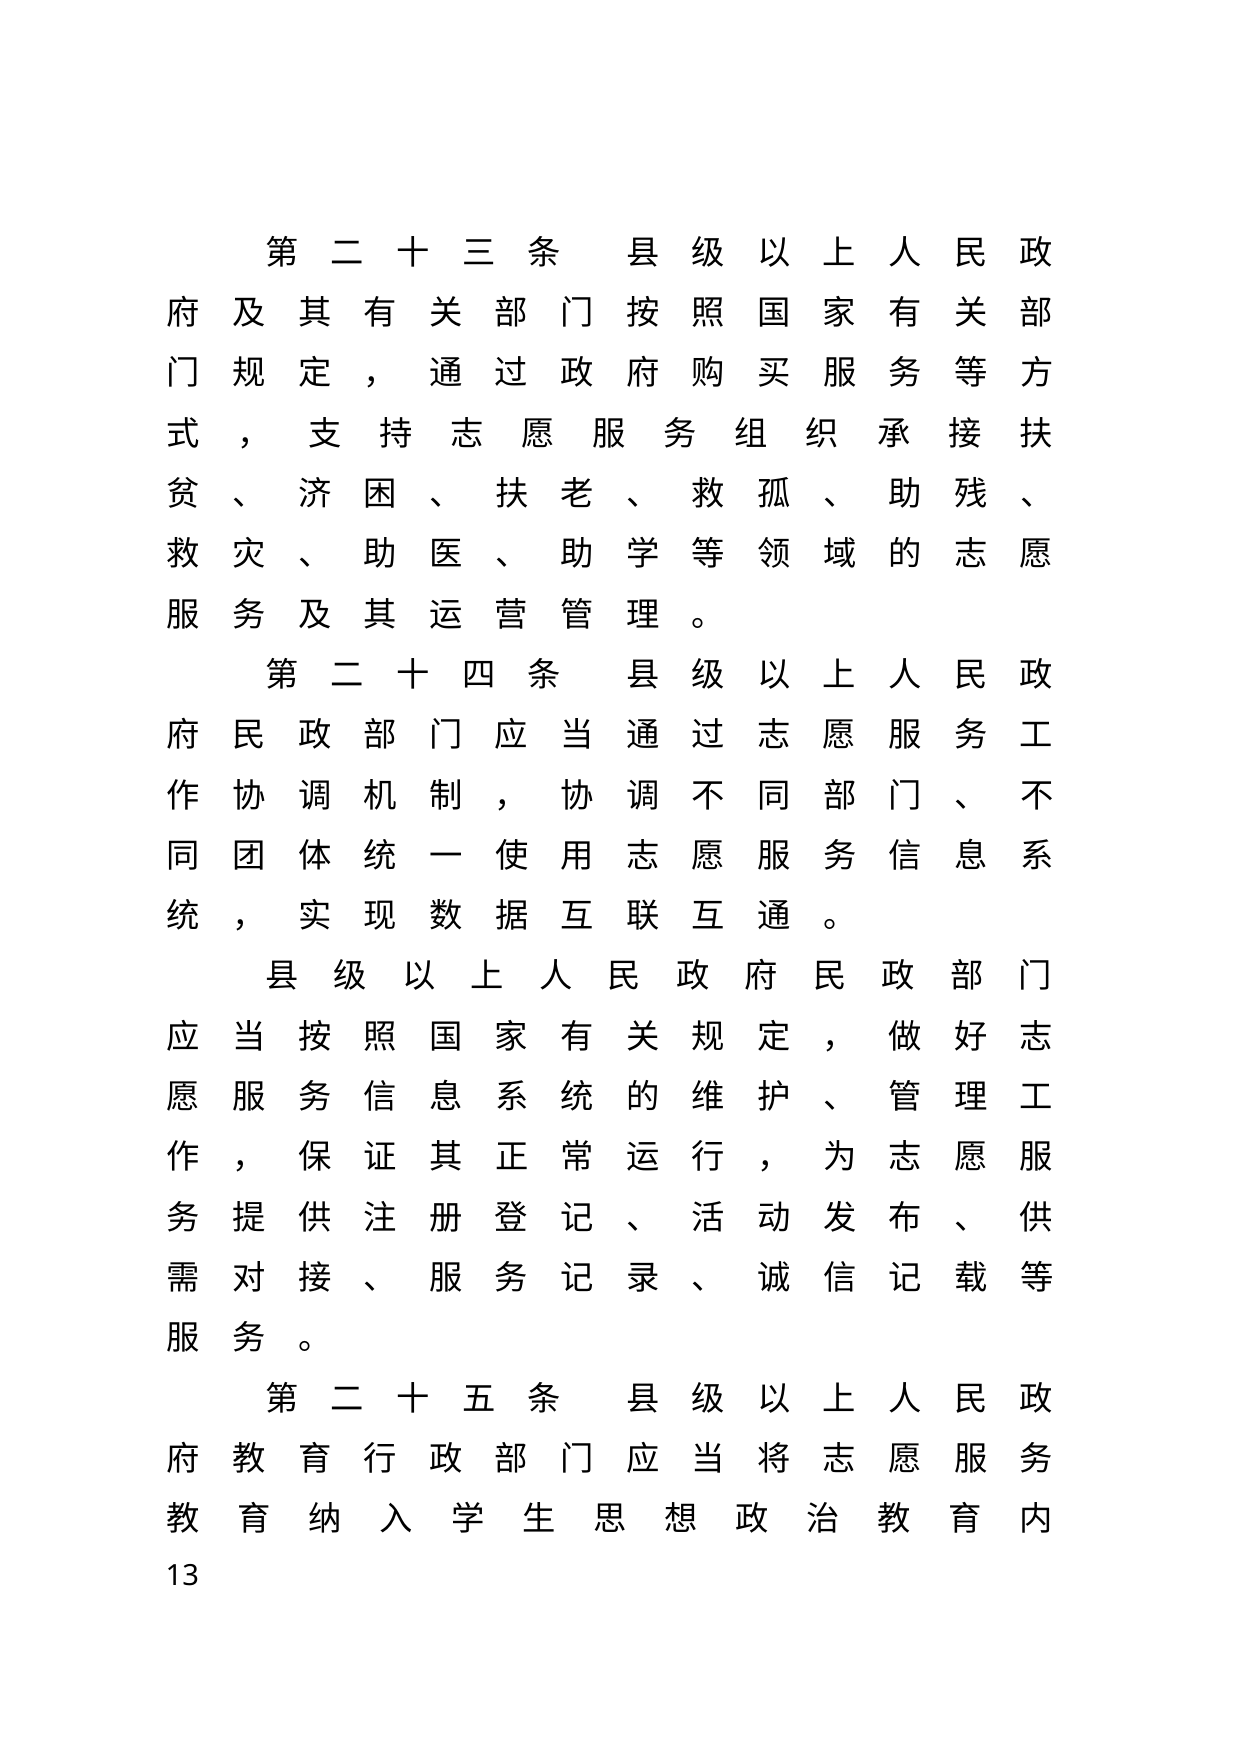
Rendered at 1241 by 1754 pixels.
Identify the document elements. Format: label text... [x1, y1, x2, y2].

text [167, 1365, 1085, 1546]
text 第二十四条 县级以上人民政府民政部门应当通过志愿服务工作协调机制，协调不同部门、不同团体统一使用志愿服务信息系统，实现数据互联互通。 [167, 642, 1085, 943]
text 第二十三条 县级以上人民政府及其有关部门按照国家有关部门规定，通过政府购买服务等方式，支持志愿服务组织承接扶贫、济困、扶老、救孤、助残、救灾、助医、助学等领域的志愿服务及其运营管理。 [167, 219, 1085, 642]
text 县级以上人民政府民政部门应当按照国家有关规定，做好志愿服务信息系统的维护、管理工作，保证其正常运行，为志愿服务提供注册登记、活动发布、供需对接、服务记录、诚信记载等服务。 [167, 943, 1085, 1365]
